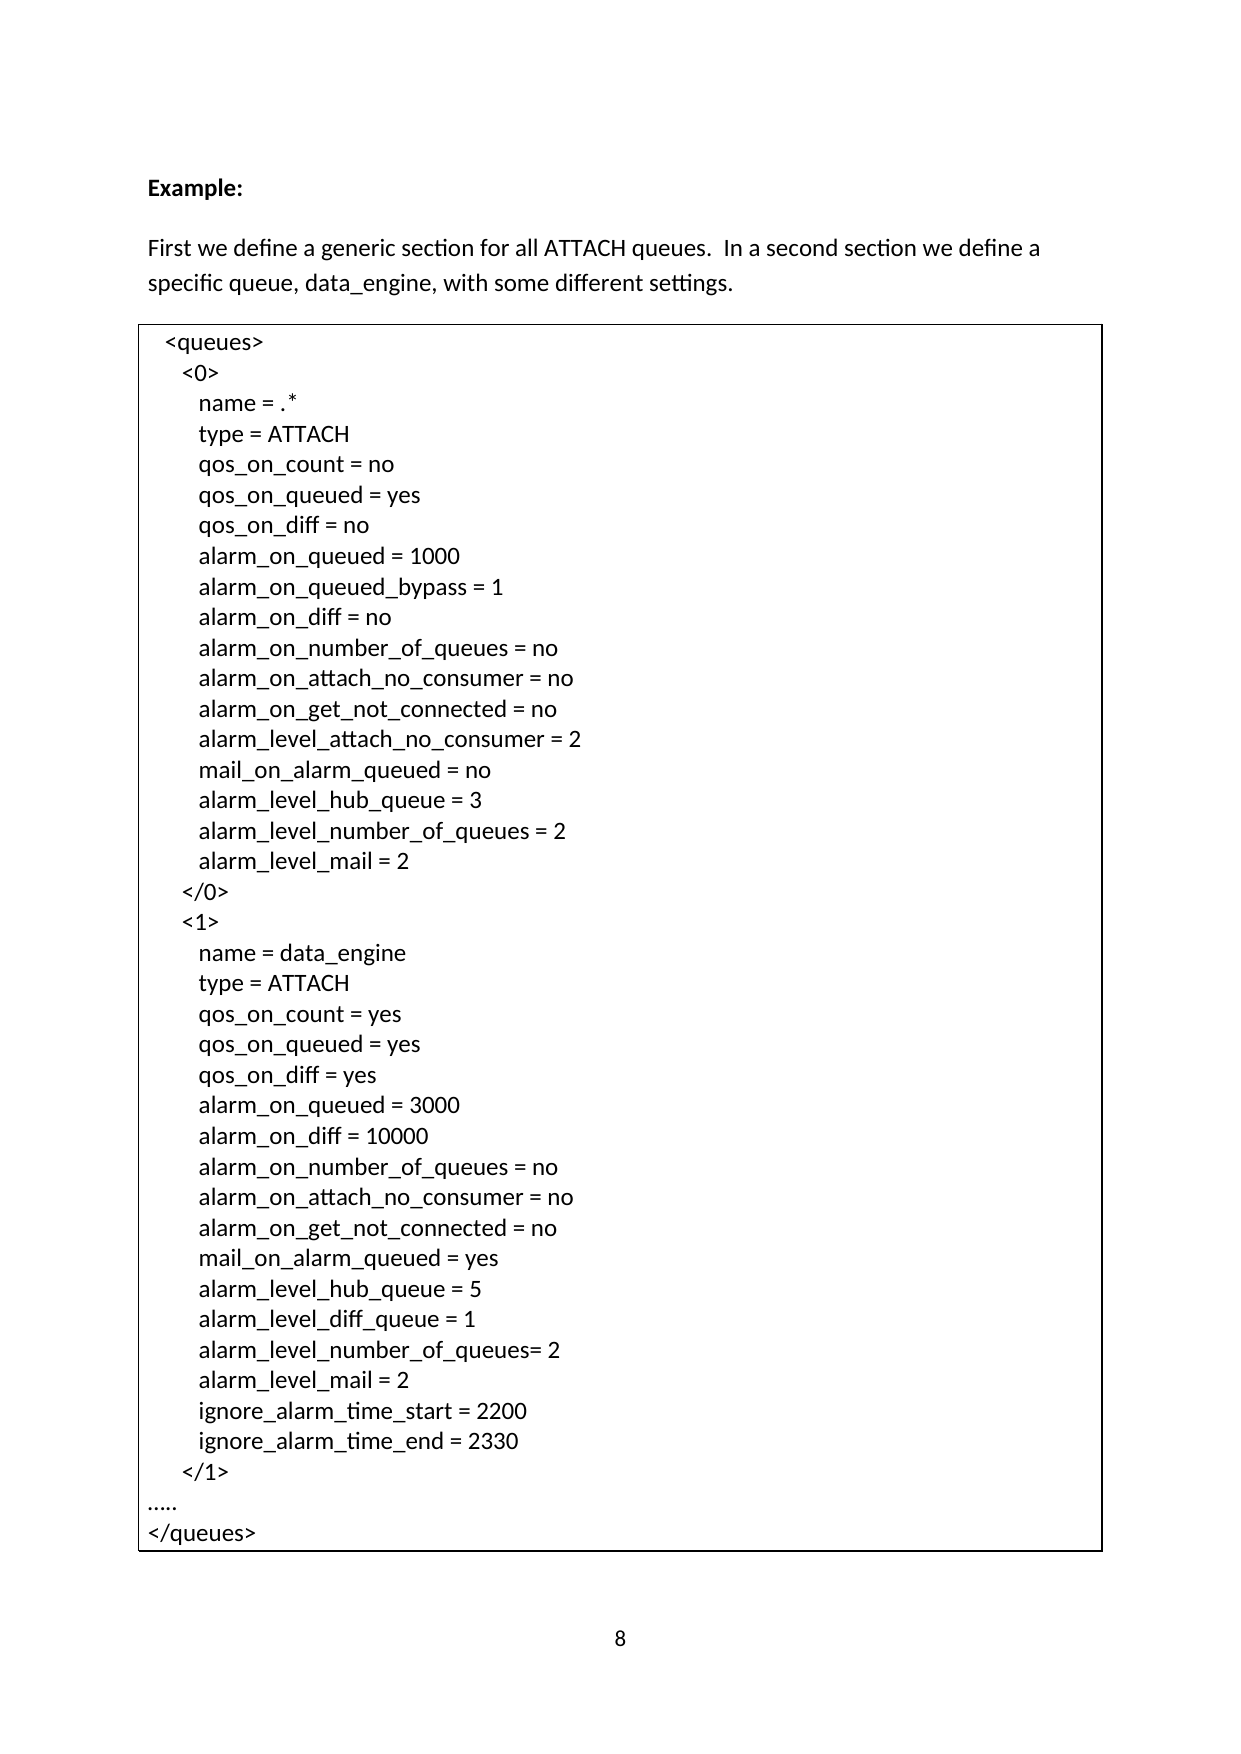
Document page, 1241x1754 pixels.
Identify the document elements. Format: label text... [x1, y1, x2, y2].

text qos_on_diff = no [148, 510, 1093, 540]
text name = data_engine [148, 937, 1093, 967]
text mail_on_alarm_queued = no [148, 754, 1093, 784]
text Example: [148, 173, 1093, 203]
text alarm_level_diff_queue = 1 [148, 1303, 1093, 1334]
text alarm_on_diff = no [148, 601, 1093, 632]
text ignore_alarm_time_end = 2330 [148, 1425, 1093, 1456]
text alarm_on_diff = 10000 [148, 1120, 1093, 1151]
text alarm_on_attach_no_consumer = no [148, 1181, 1093, 1212]
text <1> [148, 906, 1093, 937]
text alarm_on_queued_bypass = 1 [148, 571, 1093, 601]
text First we define a generic section for all ATTACH queues. In a second section we define a specific queue, data_engine, with some different settings. [148, 233, 1093, 298]
text qos_on_queued = yes [148, 1028, 1093, 1059]
text qos_on_queued = yes [148, 479, 1093, 510]
text type = ATTACH [148, 967, 1093, 998]
text qos_on_diff = yes [148, 1059, 1093, 1089]
text </0> [148, 876, 1093, 906]
text ….. [148, 1486, 1093, 1514]
text </1> [148, 1456, 1093, 1486]
text <0> [148, 357, 1093, 388]
text alarm_level_hub_queue = 3 [148, 784, 1093, 815]
text alarm_on_get_not_connected = no [148, 1212, 1093, 1242]
text </queues> [139, 1514, 1101, 1550]
text alarm_level_mail = 2 [148, 1364, 1093, 1395]
text alarm_on_queued = 1000 [148, 540, 1093, 571]
text alarm_level_number_of_queues = 2 [148, 815, 1093, 845]
text alarm_on_attach_no_consumer = no [148, 662, 1093, 693]
text alarm_on_number_of_queues = no [148, 1151, 1093, 1181]
text ignore_alarm_time_start = 2200 [148, 1395, 1093, 1425]
text alarm_on_get_not_connected = no [148, 693, 1093, 723]
text name = .* [148, 388, 1093, 418]
text alarm_level_hub_queue = 5 [148, 1273, 1093, 1303]
text <queues> [139, 325, 1101, 357]
text qos_on_count = no [148, 449, 1093, 479]
text alarm_on_queued = 3000 [148, 1089, 1093, 1120]
text alarm_on_number_of_queues = no [148, 632, 1093, 662]
text type = ATTACH [148, 418, 1093, 449]
text alarm_level_attach_no_consumer = 2 [148, 723, 1093, 754]
text qos_on_count = yes [148, 998, 1093, 1028]
text alarm_level_number_of_queues= 2 [148, 1334, 1093, 1364]
text alarm_level_mail = 2 [148, 845, 1093, 876]
text mail_on_alarm_queued = yes [148, 1242, 1093, 1273]
